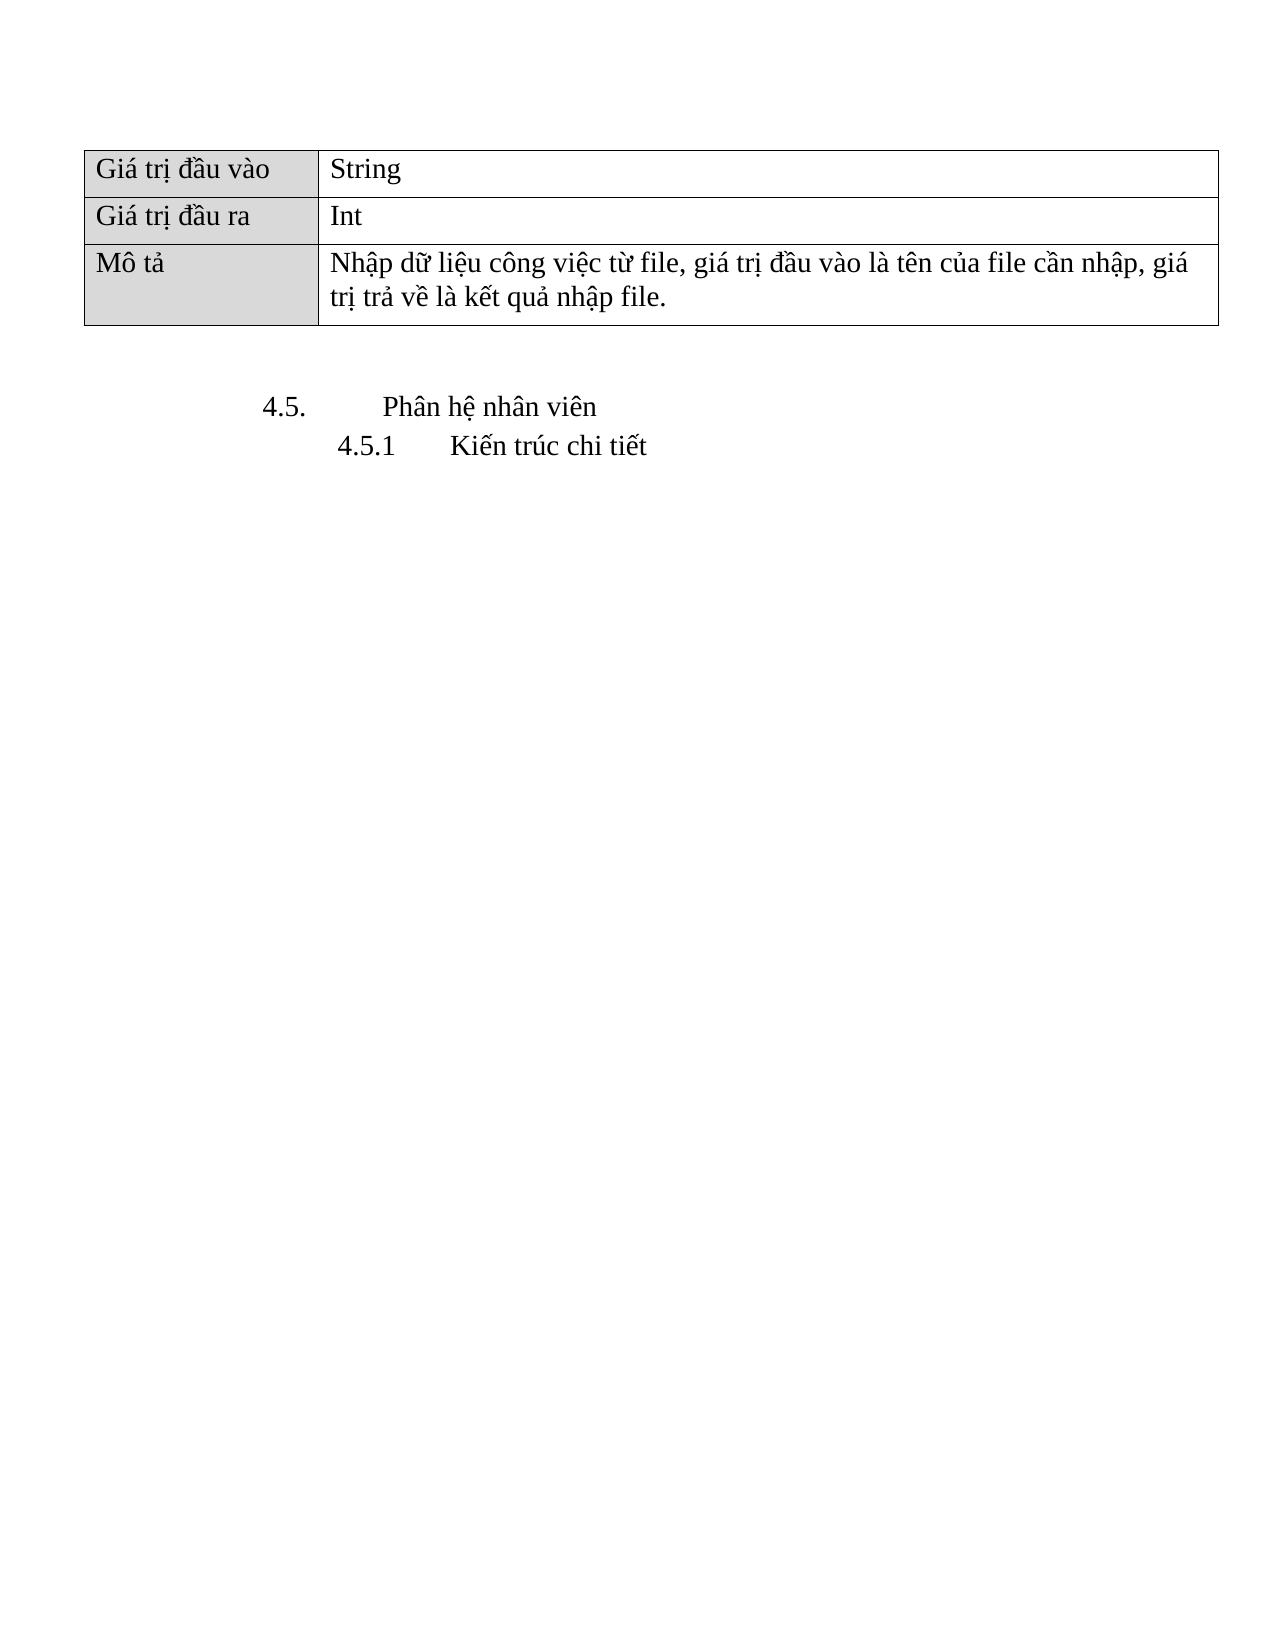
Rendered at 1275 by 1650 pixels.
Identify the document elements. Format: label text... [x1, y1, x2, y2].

table_cell Int [319, 198, 1218, 244]
title Kiến trúc chi tiết [337, 428, 1125, 461]
table_cell Giá trị đầu ra [85, 198, 318, 244]
title Phân hệ nhân viên [262, 389, 1125, 423]
table_cell String [319, 151, 1218, 197]
table_cell Mô tả [85, 245, 318, 325]
table_cell Giá trị đầu vào [85, 151, 318, 197]
table_cell Nhập dữ liệu công việc từ file, giá trị đầu vào là tên của file cần nhập, giá trị trả về là kết quả nhập file. [319, 245, 1218, 325]
